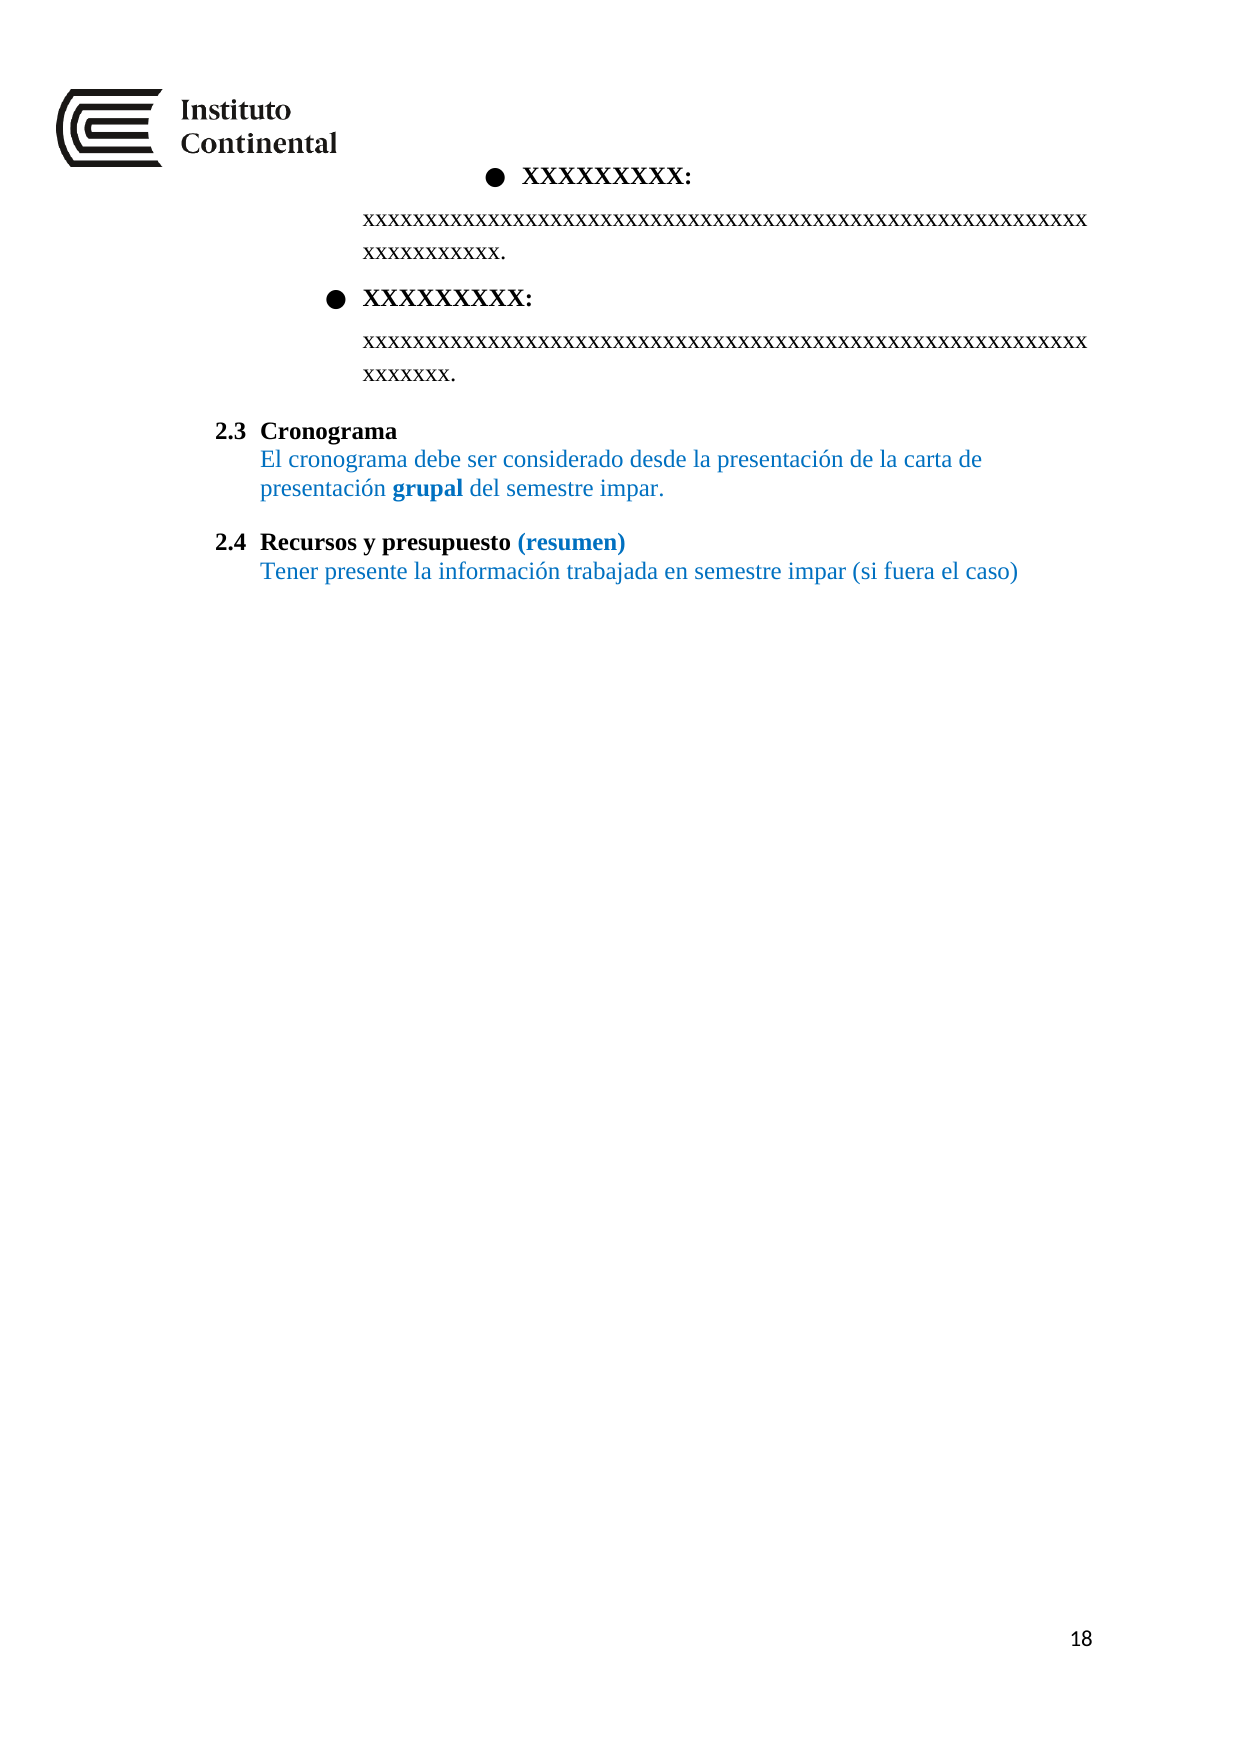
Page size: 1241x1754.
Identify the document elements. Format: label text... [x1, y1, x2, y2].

subtitle Cronograma [215, 416, 1092, 444]
subtitle Recursos y presupuesto (resumen) [215, 527, 1092, 556]
list XXXXXXXXX: xxxxxxxxxxxxxxxxxxxxxxxxxxxxxxxxxxxxxxxxxxxxxxxxxxxxxxxxxxxxxxxxx. [325, 269, 1092, 387]
picture [56, 89, 337, 167]
text Tener presente la información trabajada en semestre impar (si fuera el caso) [260, 556, 1092, 584]
text El cronograma debe ser considerado desde la presentación de la carta de presentación grupal del semestre impar. [260, 444, 1092, 502]
list XXXXXXXXX: xxxxxxxxxxxxxxxxxxxxxxxxxxxxxxxxxxxxxxxxxxxxxxxxxxxxxxxxxxxxxxxxxxxxx. [325, 148, 1092, 265]
